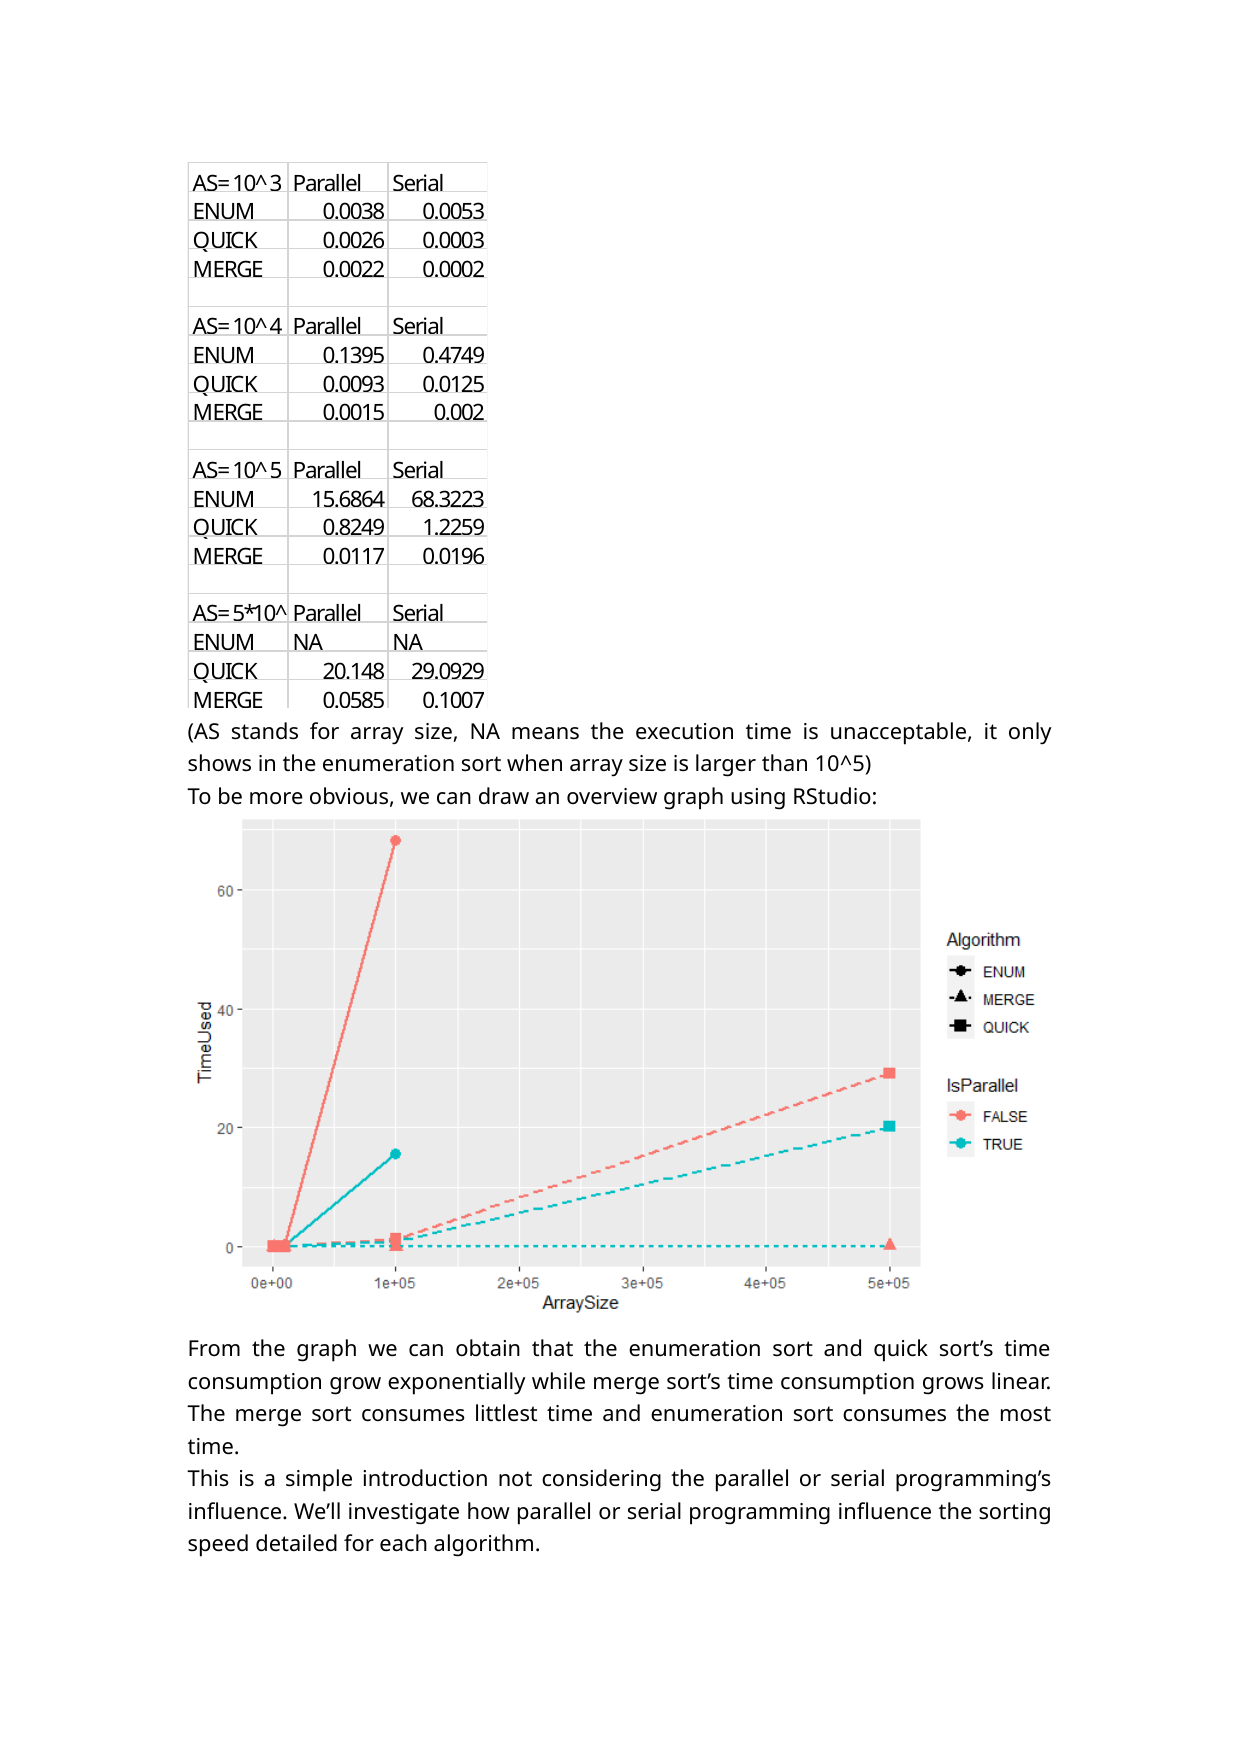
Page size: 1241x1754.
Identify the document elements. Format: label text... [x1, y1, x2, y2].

text To be more obvious, we can draw an overview graph using RStudio: [187, 779, 1053, 812]
text (AS stands for array size, NA means the execution time is unacceptable, it only shows in the enumeration sort when array size is larger than 10^5) [187, 714, 1053, 779]
text This is a simple introduction not considering the parallel or serial programming’s influence. We’ll investigate how parallel or serial programming influence the sorting speed detailed for each algorithm. [187, 1462, 1053, 1559]
picture [187, 812, 1053, 1321]
text From the graph we can obtain that the enumeration sort and quick sort’s time consumption grow exponentially while merge sort’s time consumption grows linear. The merge sort consumes littlest time and enumeration sort consumes the most time. [187, 1332, 1053, 1462]
